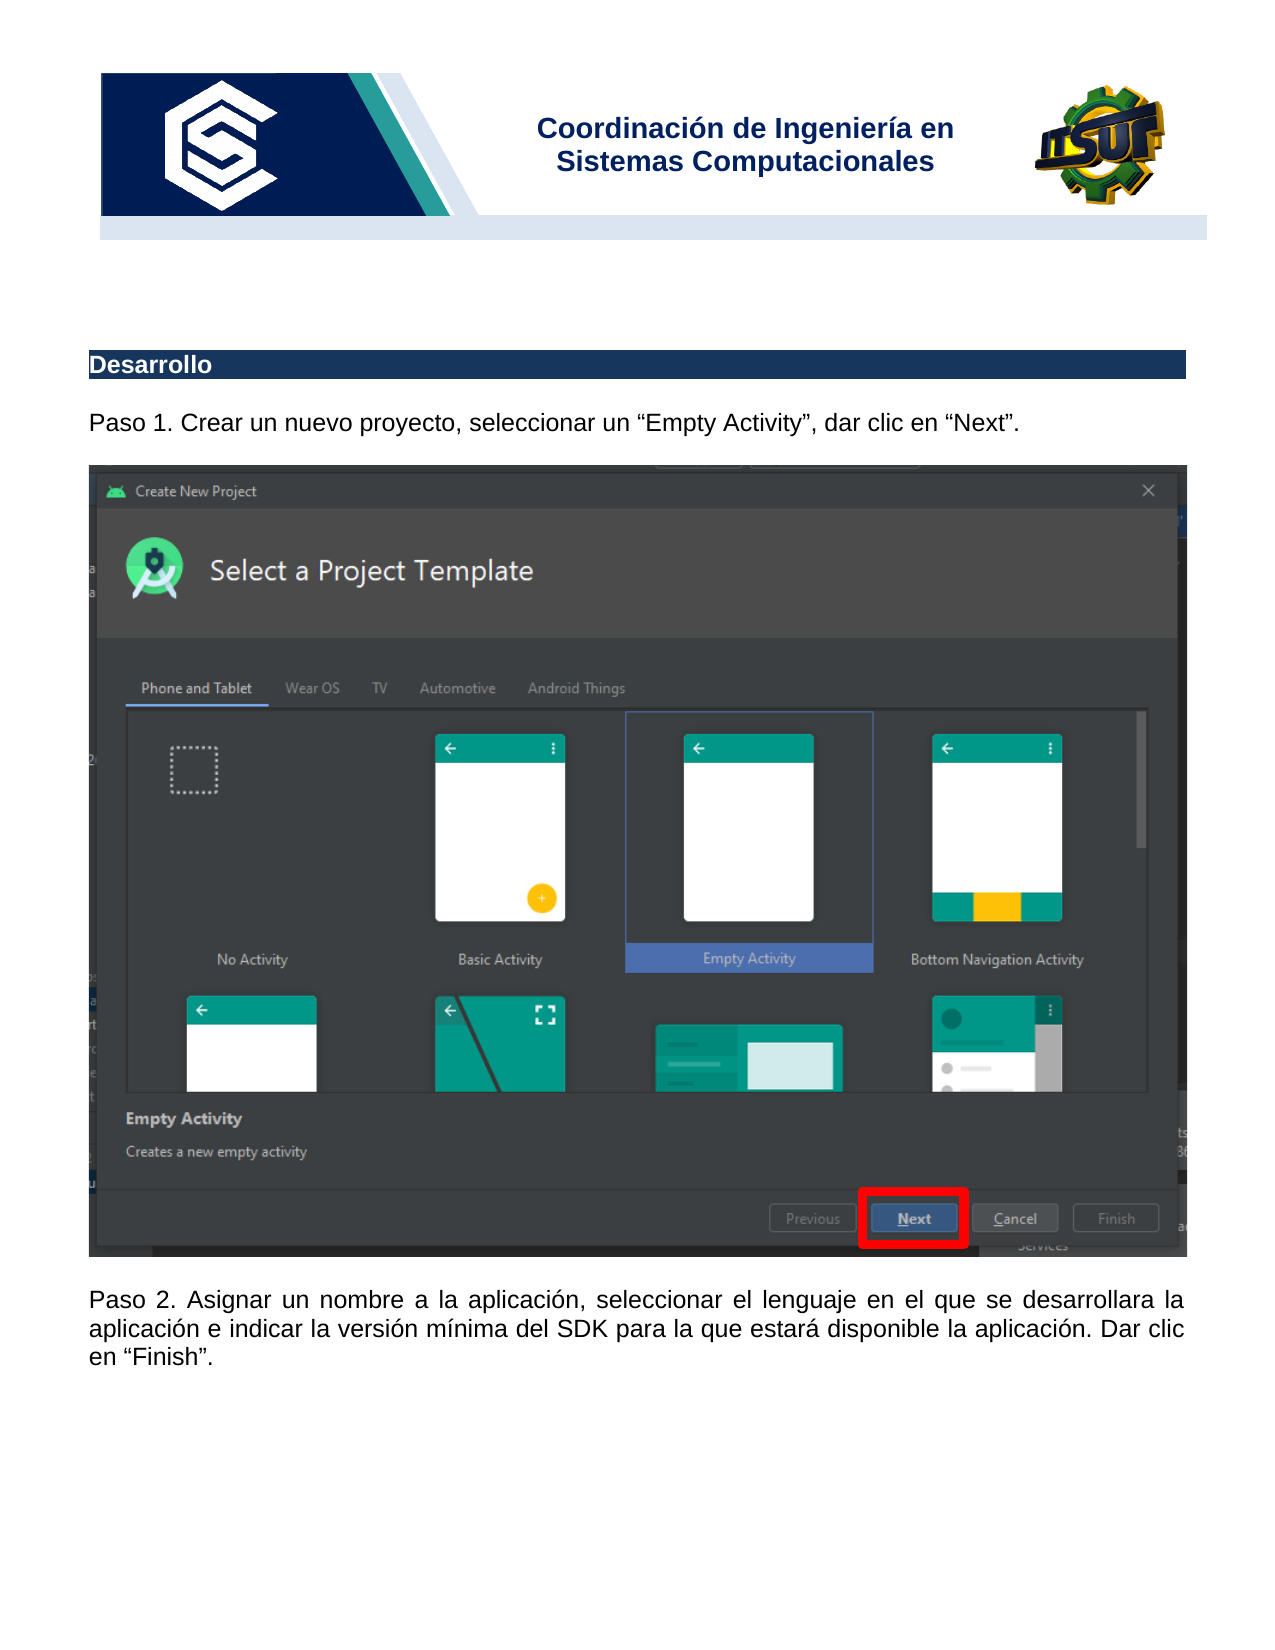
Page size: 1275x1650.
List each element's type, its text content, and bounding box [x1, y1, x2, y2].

text Desarrollo [89, 350, 1186, 379]
text Paso 2. Asignar un nombre a la aplicación, seleccionar el lenguaje en el que se desarrollara la aplicación e indicar la versión mínima del SDK para la que estará disponible la aplicación. Dar clic en “Finish”. [89, 1285, 1186, 1371]
picture [88, 465, 1188, 1257]
picture [1010, 73, 1197, 213]
text Paso 1. Crear un nuevo proyecto, seleccionar un “Empty Activity”, dar clic en “Next”. [89, 408, 1186, 437]
